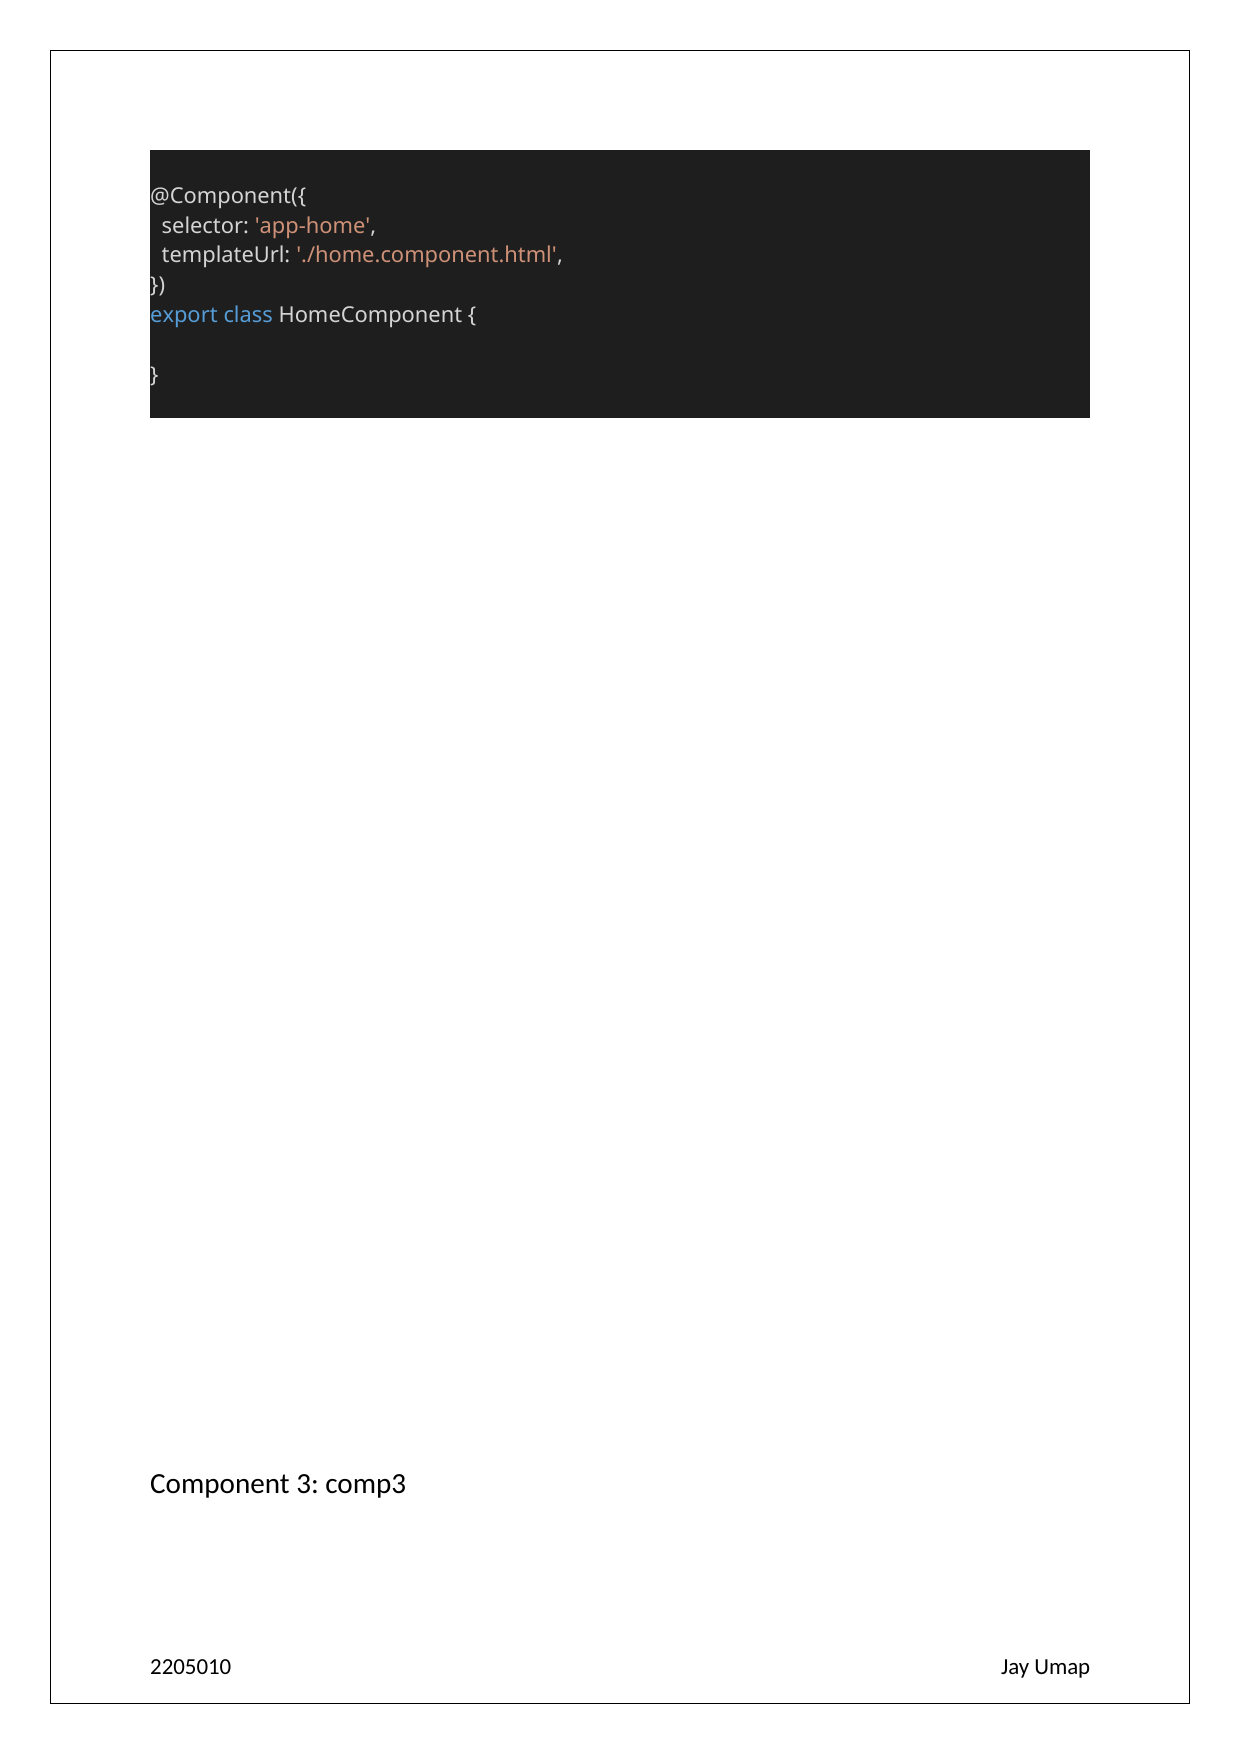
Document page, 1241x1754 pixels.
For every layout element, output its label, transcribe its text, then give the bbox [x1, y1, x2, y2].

text @Component({ [150, 180, 1090, 209]
text }) [150, 269, 1090, 299]
text export class HomeComponent { [150, 299, 1090, 329]
text selector: 'app-home', [150, 209, 1090, 239]
text templateUrl: './home.component.html', [150, 239, 1090, 269]
text Component 3: comp3 [150, 1465, 1090, 1501]
text } [150, 358, 1090, 388]
